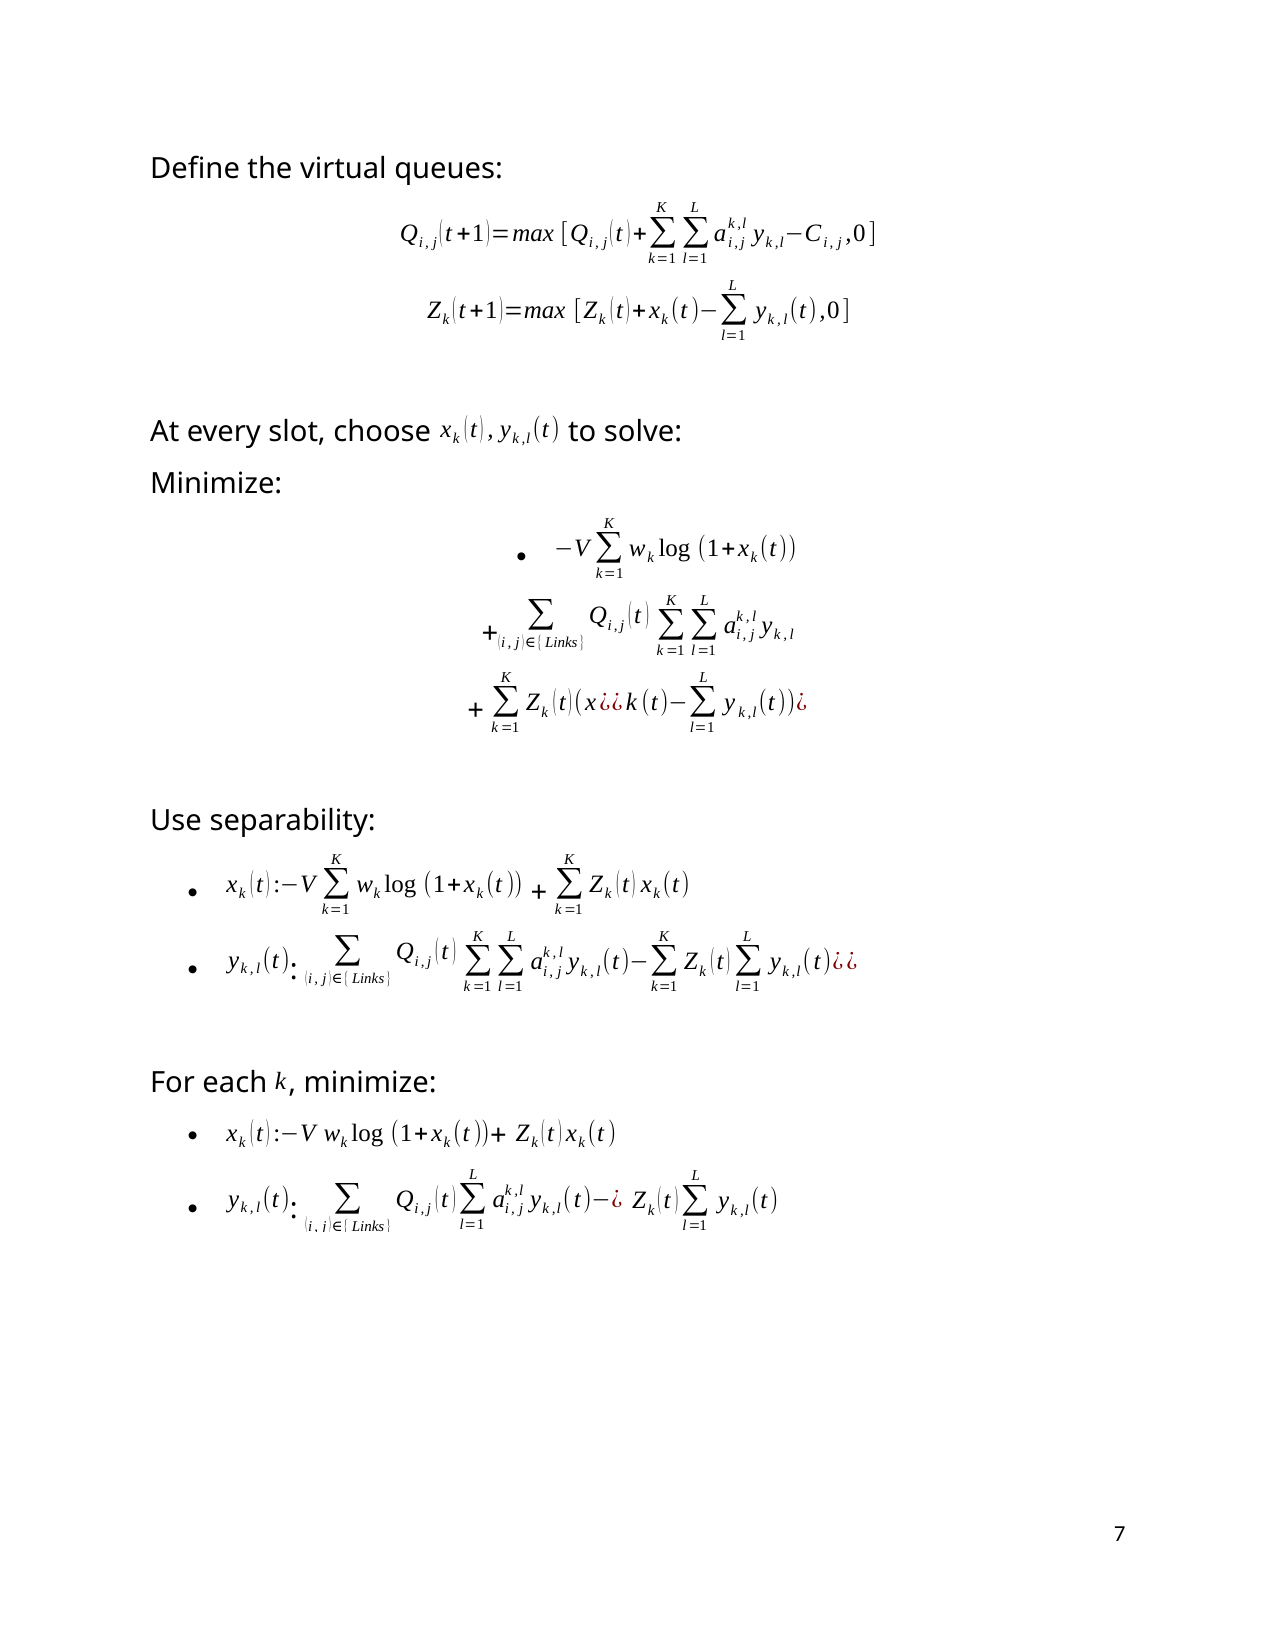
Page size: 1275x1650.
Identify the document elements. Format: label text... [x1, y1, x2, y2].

list : [187, 1169, 1125, 1231]
text Define the virtual queues: [150, 150, 1125, 186]
text Minimize: [150, 465, 1125, 501]
text + [150, 672, 1125, 732]
text + [150, 595, 1125, 655]
list : [187, 931, 1125, 991]
text At every slot, choose to solve: [150, 413, 1125, 449]
text For each , minimize: [150, 1064, 1125, 1100]
list + [187, 854, 1125, 914]
list + [187, 1117, 1125, 1152]
text Use separability: [150, 801, 1125, 837]
